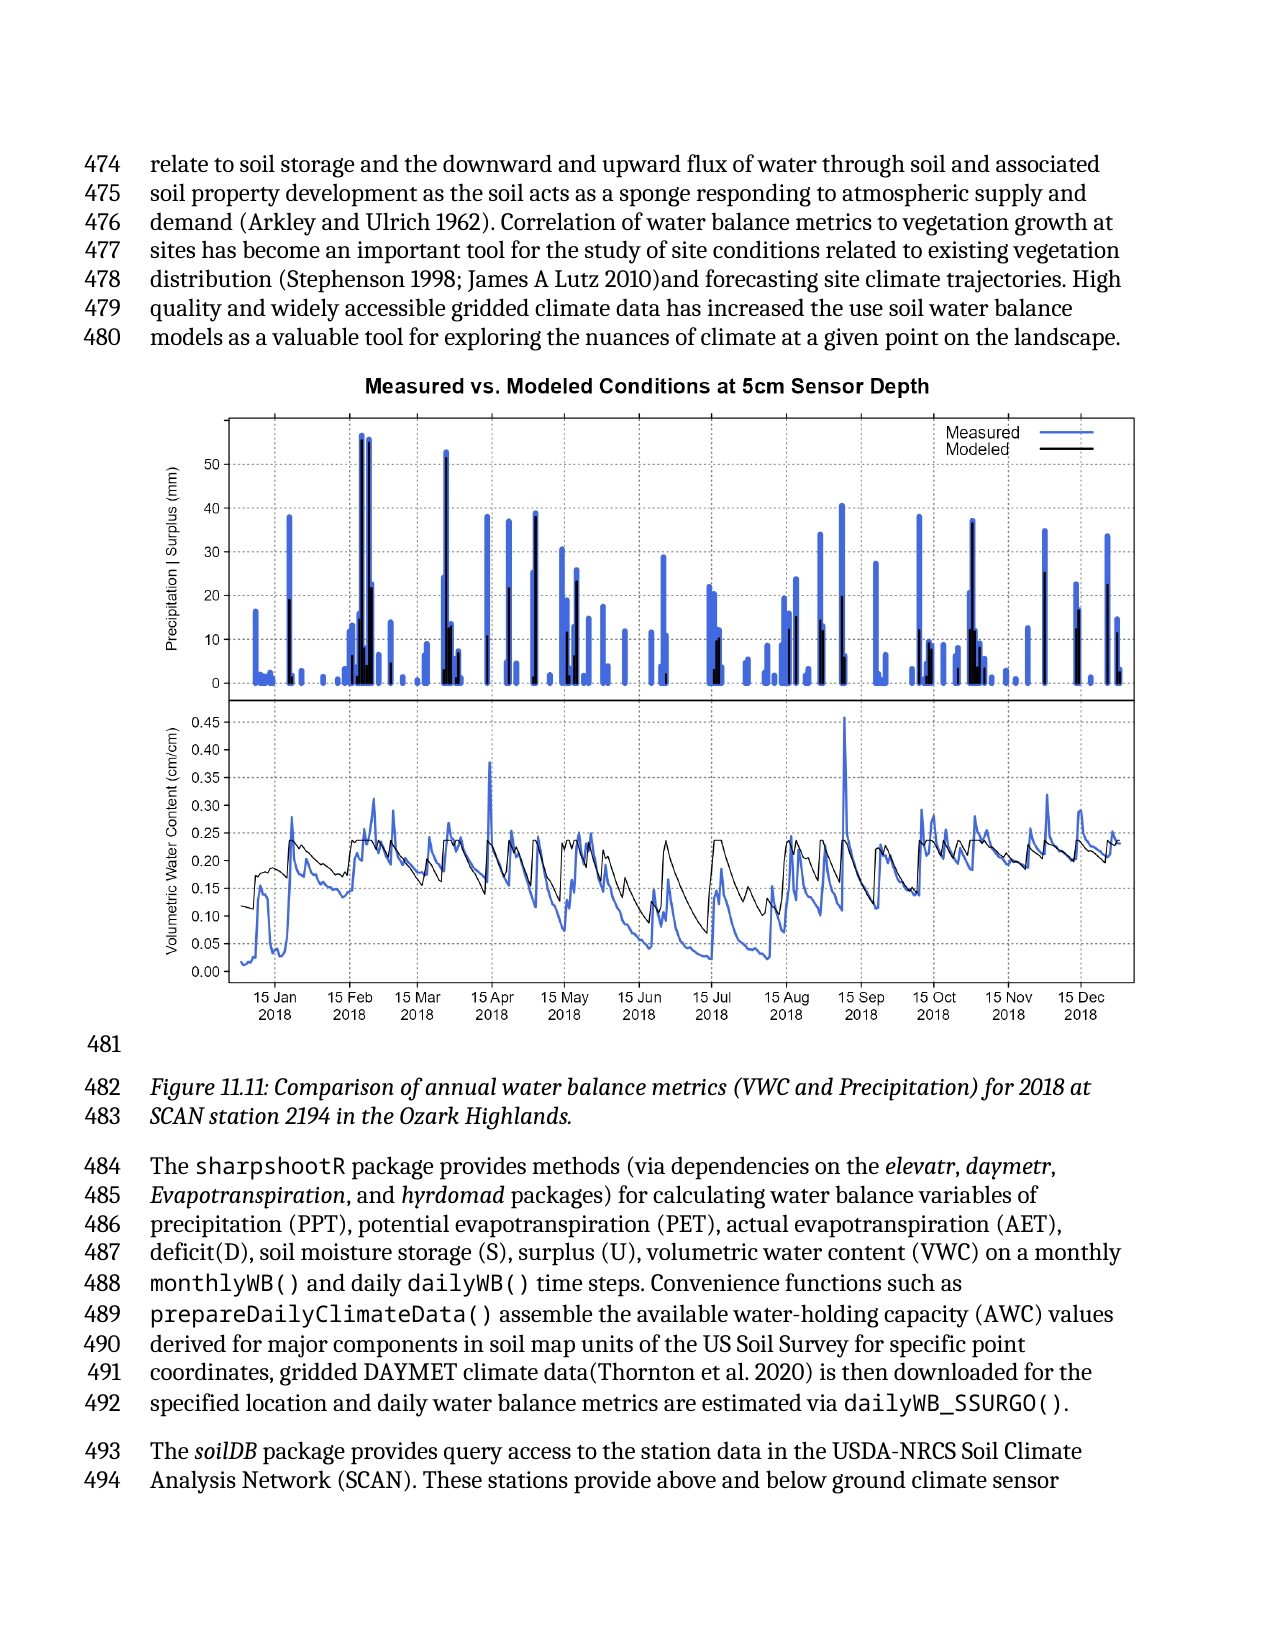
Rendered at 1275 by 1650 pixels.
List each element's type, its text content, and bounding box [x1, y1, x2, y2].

picture [150, 370, 1143, 1053]
text The sharpshootR package provides methods (via dependencies on the elevatr, daymetr, Evapotranspiration, and hyrdomad packages) for calculating water balance variables of precipitation (PPT), potential evapotranspiration (PET), actual evapotranspiration (AET), deficit(D), soil moisture storage (S), surplus (U), volumetric water content (VWC) on a monthly monthlyWB() and daily dailyWB() time steps. Convenience functions such as prepareDailyClimateData() assemble the available water-holding capacity (AWC) values derived for major components in soil map units of the US Soil Survey for specific point coordinates, gridded DAYMET climate data(Thornton et al. 2020) is then downloaded for the specified location and daily water balance metrics are estimated via dailyWB_SSURGO(). [150, 1149, 1125, 1418]
text Figure 11.11: Comparison of annual water balance metrics (VWC and Precipitation) for 2018 at SCAN station 2194 in the Ozark Highlands. [150, 1073, 1125, 1131]
